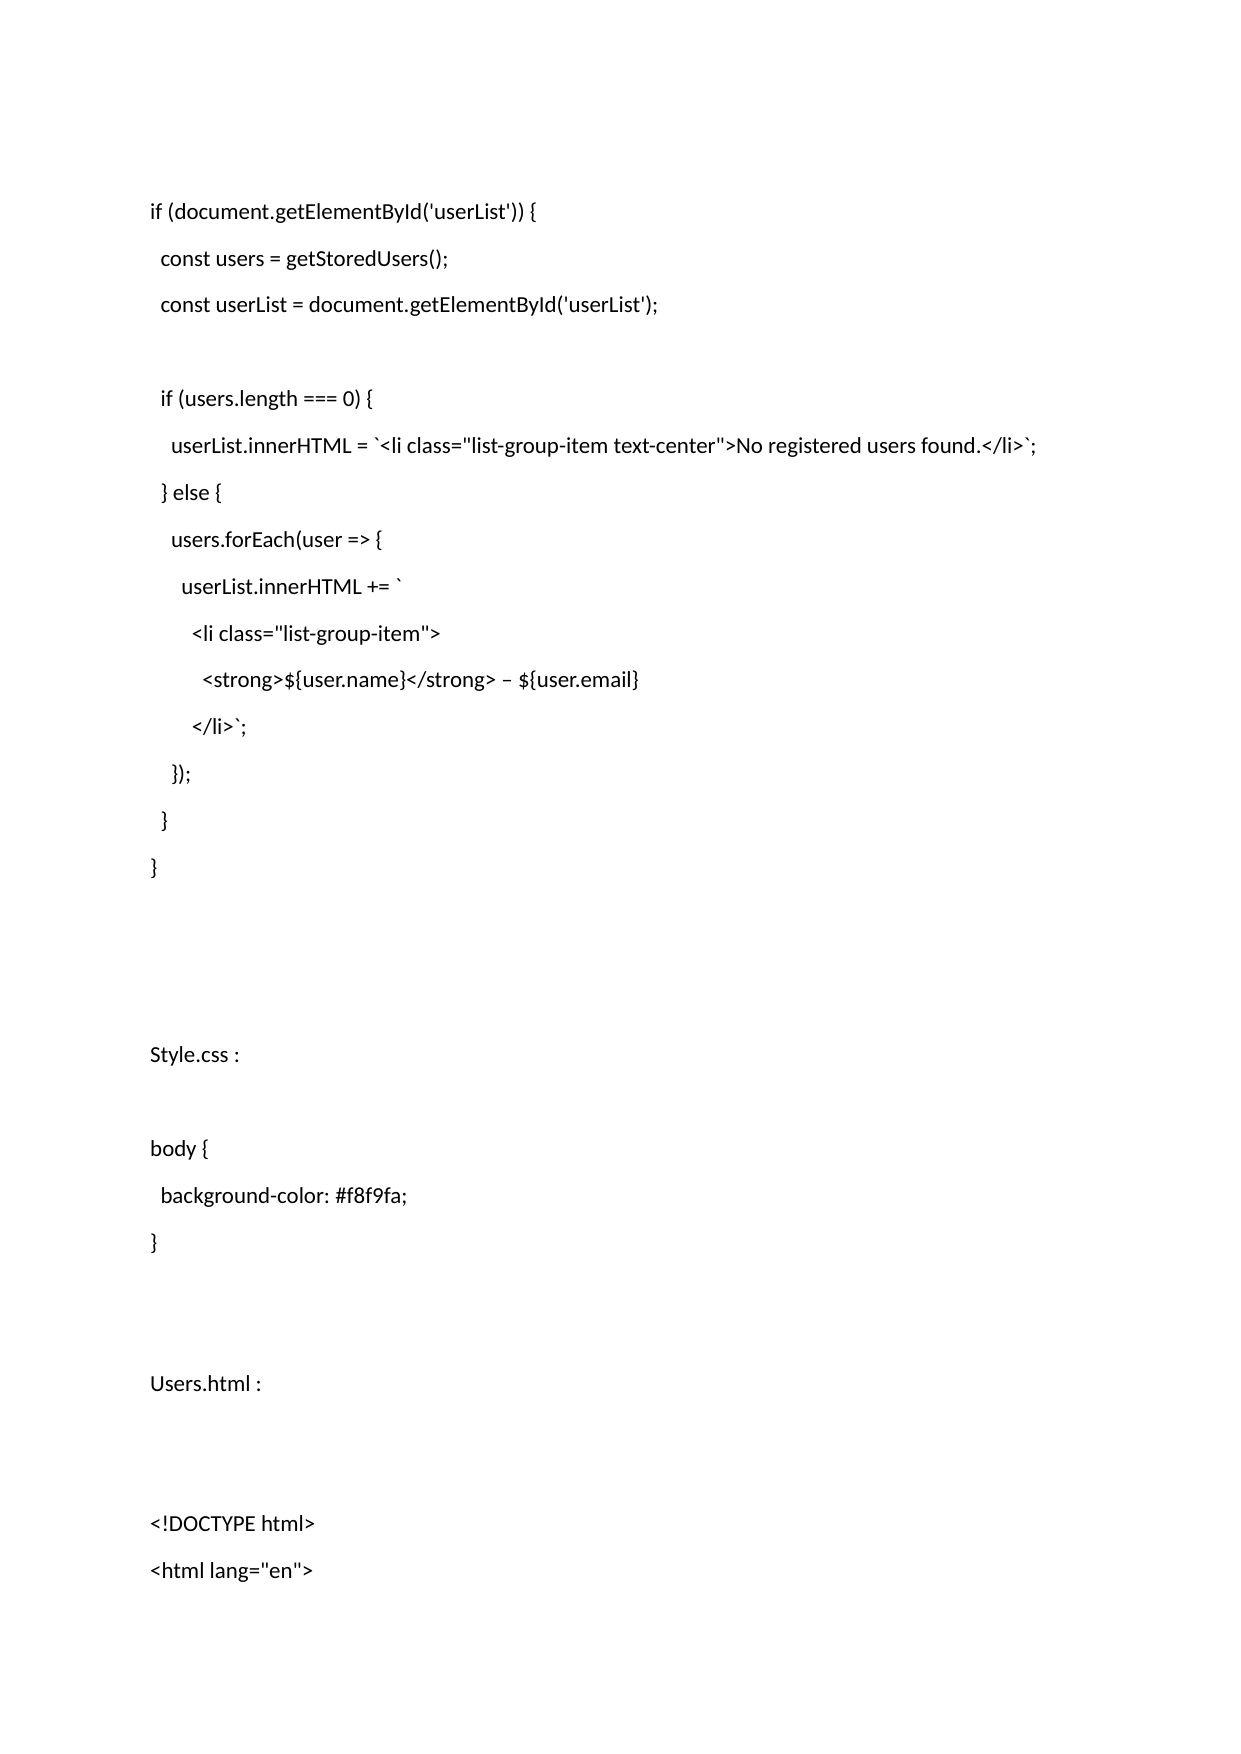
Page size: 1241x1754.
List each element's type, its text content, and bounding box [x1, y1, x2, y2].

text const userList = document.getElementById('userList'); [150, 291, 1090, 319]
text </li>`; [150, 712, 1090, 741]
text const users = getStoredUsers(); [150, 244, 1090, 272]
text Users.html : [150, 1369, 1090, 1397]
text <li class="list-group-item"> [150, 619, 1090, 647]
text <html lang="en"> [150, 1556, 1090, 1584]
text } [150, 1228, 1090, 1256]
text if (users.length === 0) { [150, 384, 1090, 412]
text users.forEach(user => { [150, 525, 1090, 553]
text } [150, 853, 1090, 881]
text } else { [150, 478, 1090, 506]
text body { [150, 1134, 1090, 1162]
text userList.innerHTML += ` [150, 572, 1090, 600]
text if (document.getElementById('userList')) { [150, 197, 1090, 225]
text <strong>${user.name}</strong> – ${user.email} [150, 666, 1090, 694]
text userList.innerHTML = `<li class="list-group-item text-center">No registered users found.</li>`; [150, 431, 1090, 459]
text <!DOCTYPE html> [150, 1509, 1090, 1537]
text background-color: #f8f9fa; [150, 1181, 1090, 1209]
text }); [150, 759, 1090, 787]
text } [150, 806, 1090, 834]
text Style.css : [150, 1041, 1090, 1069]
